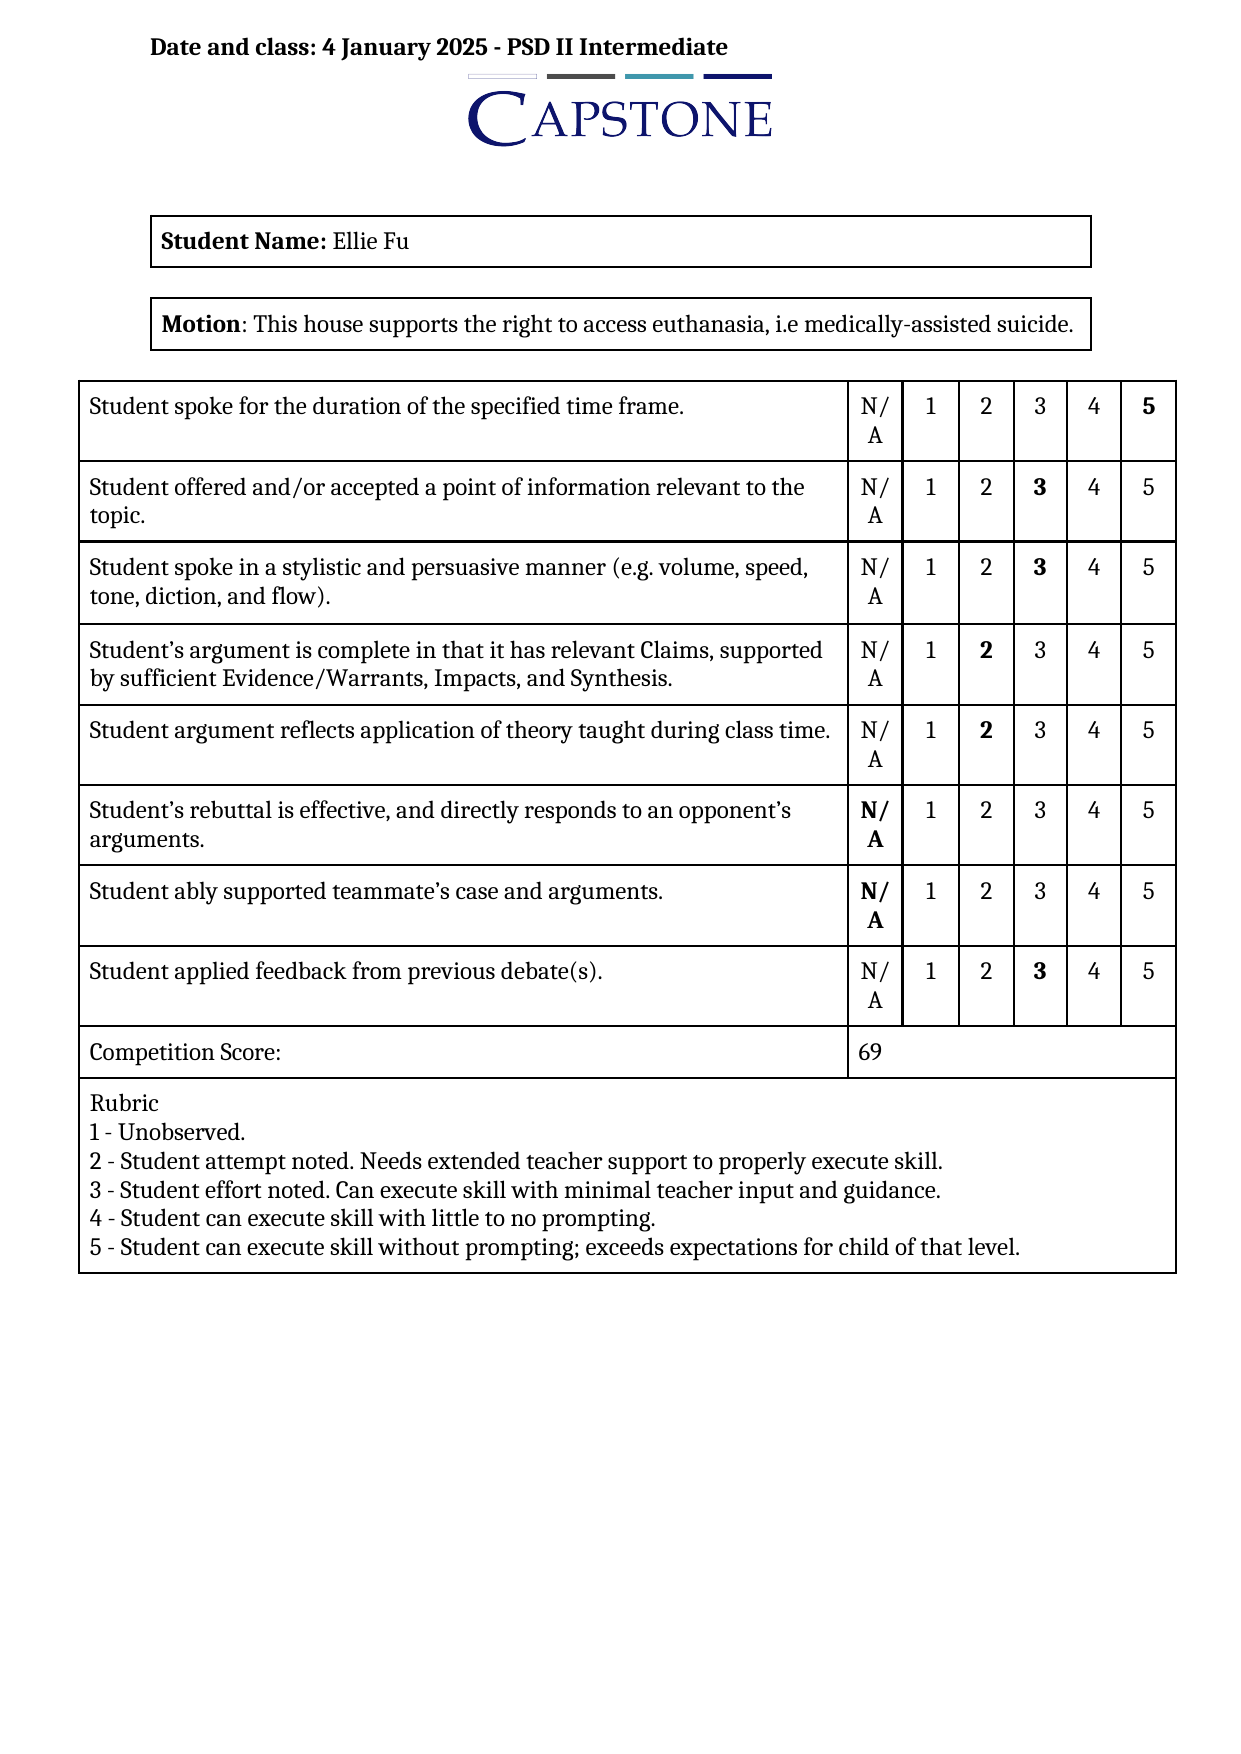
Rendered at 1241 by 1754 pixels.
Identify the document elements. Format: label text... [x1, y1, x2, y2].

table_cell 5 [1122, 866, 1175, 945]
table_cell 2 [960, 866, 1013, 945]
table_header Student Name: Ellie Fu [152, 217, 1090, 266]
table_cell 5 [1122, 543, 1175, 623]
table_cell 2 [960, 543, 1013, 623]
table_cell 4 [1068, 786, 1120, 864]
table_header 1 [904, 382, 958, 460]
table_cell 4 [1068, 625, 1120, 703]
table_cell 1 [904, 706, 958, 784]
table_header Student spoke for the duration of the specified time frame. [80, 382, 847, 460]
table_cell 69 [849, 1027, 1175, 1077]
table_cell 4 [1068, 706, 1120, 784]
table_cell 5 [1122, 706, 1175, 784]
table_cell N/A [849, 866, 901, 945]
table_cell 4 [1068, 543, 1120, 623]
table_cell Student argument reflects application of theory taught during class time. [80, 706, 847, 784]
table_cell Student offered and/or accepted a point of information relevant to the topic. [80, 462, 847, 540]
table_cell 5 [1122, 947, 1175, 1025]
table_cell 2 [960, 786, 1013, 864]
table_cell 1 [904, 625, 958, 703]
table_header 2 [960, 382, 1013, 460]
table_cell N/A [849, 543, 901, 623]
table_cell 4 [1068, 866, 1120, 945]
table_cell N/A [849, 625, 901, 703]
table_cell 1 [904, 462, 958, 540]
table_cell Student’s rebuttal is effective, and directly responds to an opponent’s arguments. [80, 786, 847, 864]
table_cell N/A [849, 786, 901, 864]
table_cell Rubric 1 - Unobserved. 2 - Student attempt noted. Needs extended teacher support to properly execute skill. 3 - Student effort noted. Can execute skill with minimal teacher input and guidance. 4 - Student can execute skill with little to no prompting. 5 - Student can execute skill without prompting; exceeds expectations for child of that level. [80, 1079, 1175, 1272]
table_cell 3 [1015, 866, 1066, 945]
table_cell N/A [849, 947, 901, 1025]
table_cell Student ably supported teammate’s case and arguments. [80, 866, 847, 945]
table_cell N/A [849, 706, 901, 784]
table_cell Student spoke in a stylistic and persuasive manner (e.g. volume, speed, tone, diction, and flow). [80, 543, 847, 623]
table_cell 5 [1122, 625, 1175, 703]
table_cell 3 [1015, 706, 1066, 784]
picture [460, 66, 781, 153]
table_cell Student applied feedback from previous debate(s). [80, 947, 847, 1025]
table_cell 3 [1015, 543, 1066, 623]
table_cell 5 [1122, 786, 1175, 864]
table_cell Competition Score: [80, 1027, 847, 1077]
table_cell N/A [849, 462, 901, 540]
table_header Motion: This house supports the right to access euthanasia, i.e medically-assisted suicide. [152, 299, 1090, 349]
table_cell 1 [904, 786, 958, 864]
table_header 3 [1015, 382, 1066, 460]
table_header N/A [849, 382, 901, 460]
table_cell 4 [1068, 462, 1120, 540]
table_cell Student’s argument is complete in that it has relevant Claims, supported by sufficient Evidence/Warrants, Impacts, and Synthesis. [80, 625, 847, 703]
table_cell 3 [1015, 625, 1066, 703]
table_cell 2 [960, 625, 1013, 703]
table_header 5 [1122, 382, 1175, 460]
table_header 4 [1068, 382, 1120, 460]
table_cell 4 [1068, 947, 1120, 1025]
table_cell 2 [960, 462, 1013, 540]
table_cell 1 [904, 543, 958, 623]
table_cell 1 [904, 947, 958, 1025]
table_cell 2 [960, 947, 1013, 1025]
table_cell 3 [1015, 462, 1066, 540]
table_cell 3 [1015, 947, 1066, 1025]
table_cell 2 [960, 706, 1013, 784]
table_cell 1 [904, 866, 958, 945]
table_cell 5 [1122, 462, 1175, 540]
table_cell 3 [1015, 786, 1066, 864]
